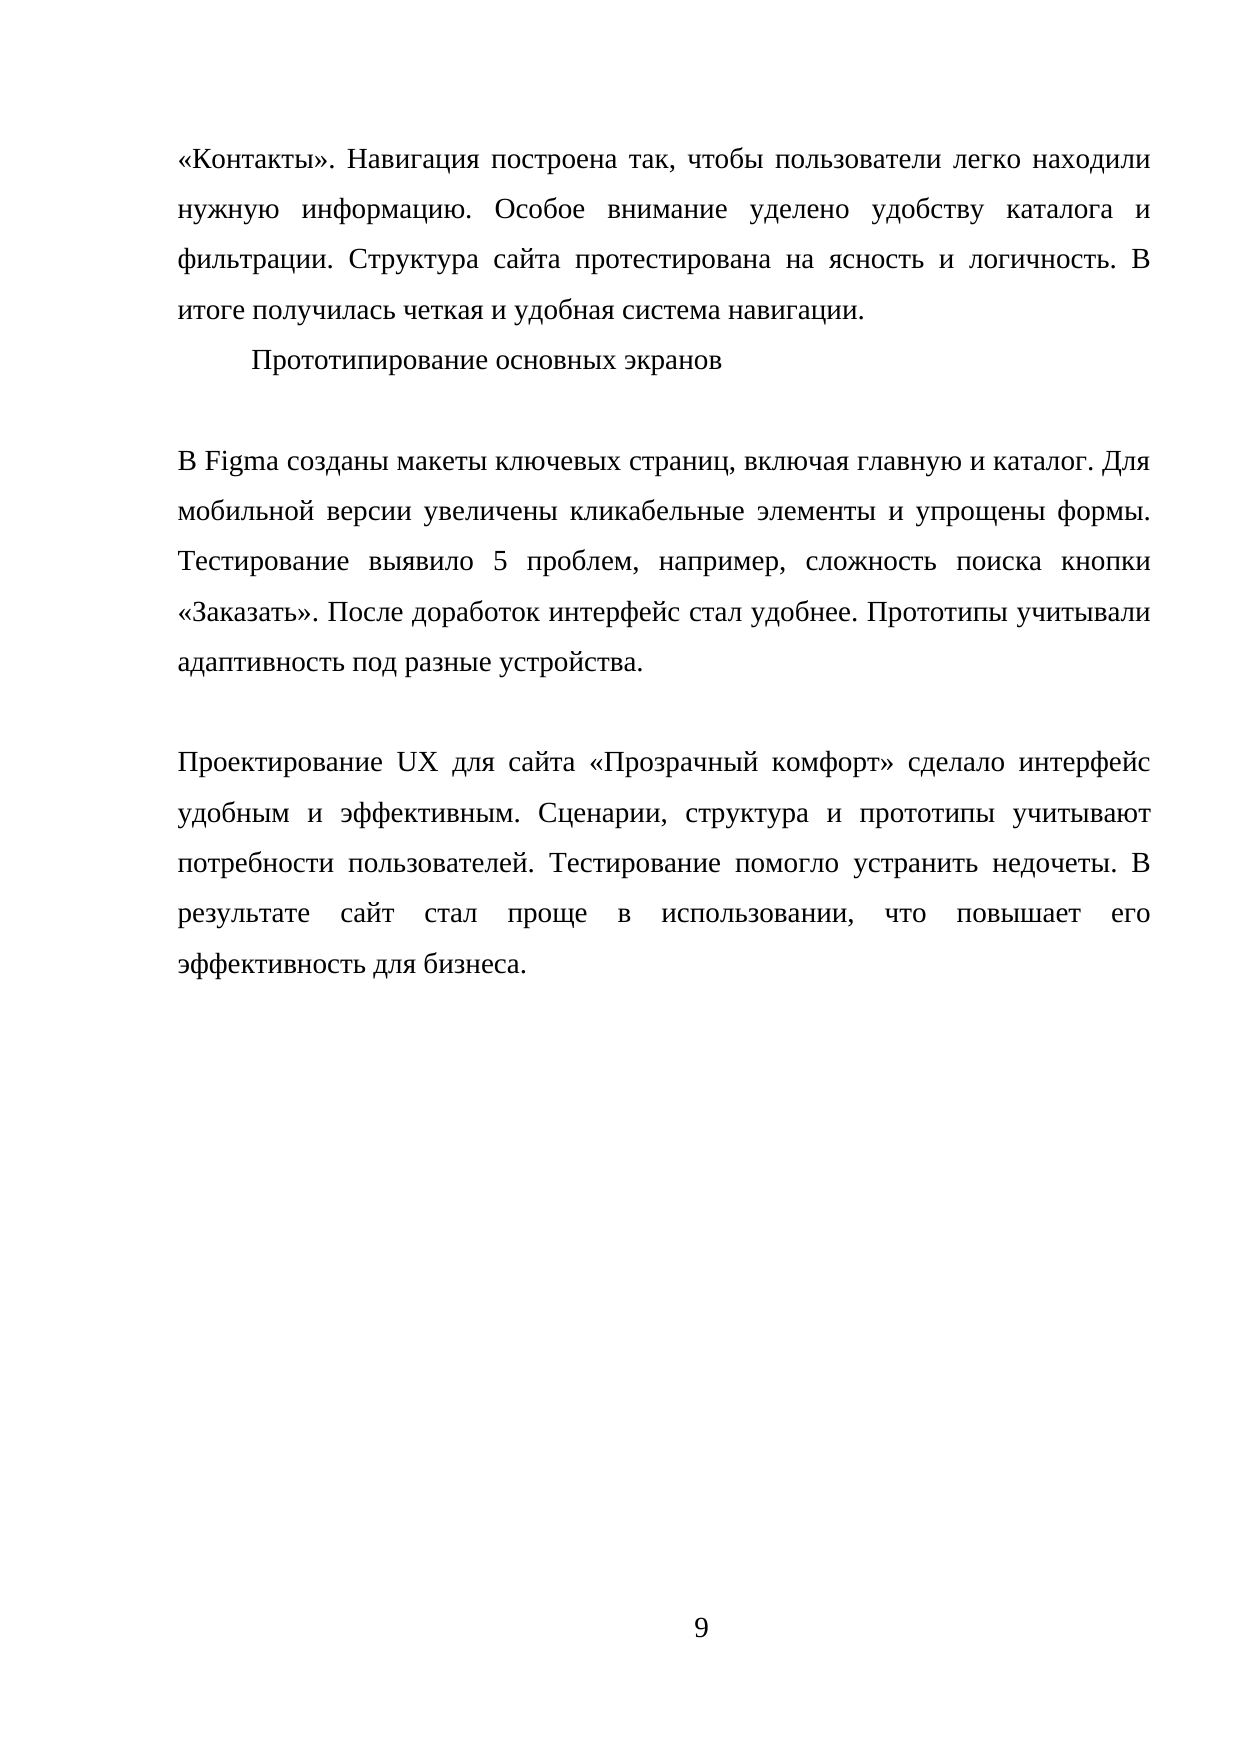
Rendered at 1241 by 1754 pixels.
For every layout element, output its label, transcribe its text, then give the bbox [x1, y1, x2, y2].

text Прототипирование основных экранов [177, 342, 1152, 376]
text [177, 141, 1152, 325]
text Проектирование UX для сайта «Прозрачный комфорт» сделало интерфейс удобным и эффективным. Сценарии, структура и прототипы учитывают потребности пользователей. Тестирование помогло устранить недочеты. В результате сайт стал проще в использовании, что повышает его эффективность для бизнеса. [177, 694, 1152, 979]
text В Figma созданы макеты ключевых страниц, включая главную и каталог. Для мобильной версии увеличены кликабельные элементы и упрощены формы. Тестирование выявило 5 проблем, например, сложность поиска кнопки «Заказать». После доработок интерфейс стал удобнее. Прототипы учитывали адаптивность под разные устройства. [177, 392, 1152, 677]
